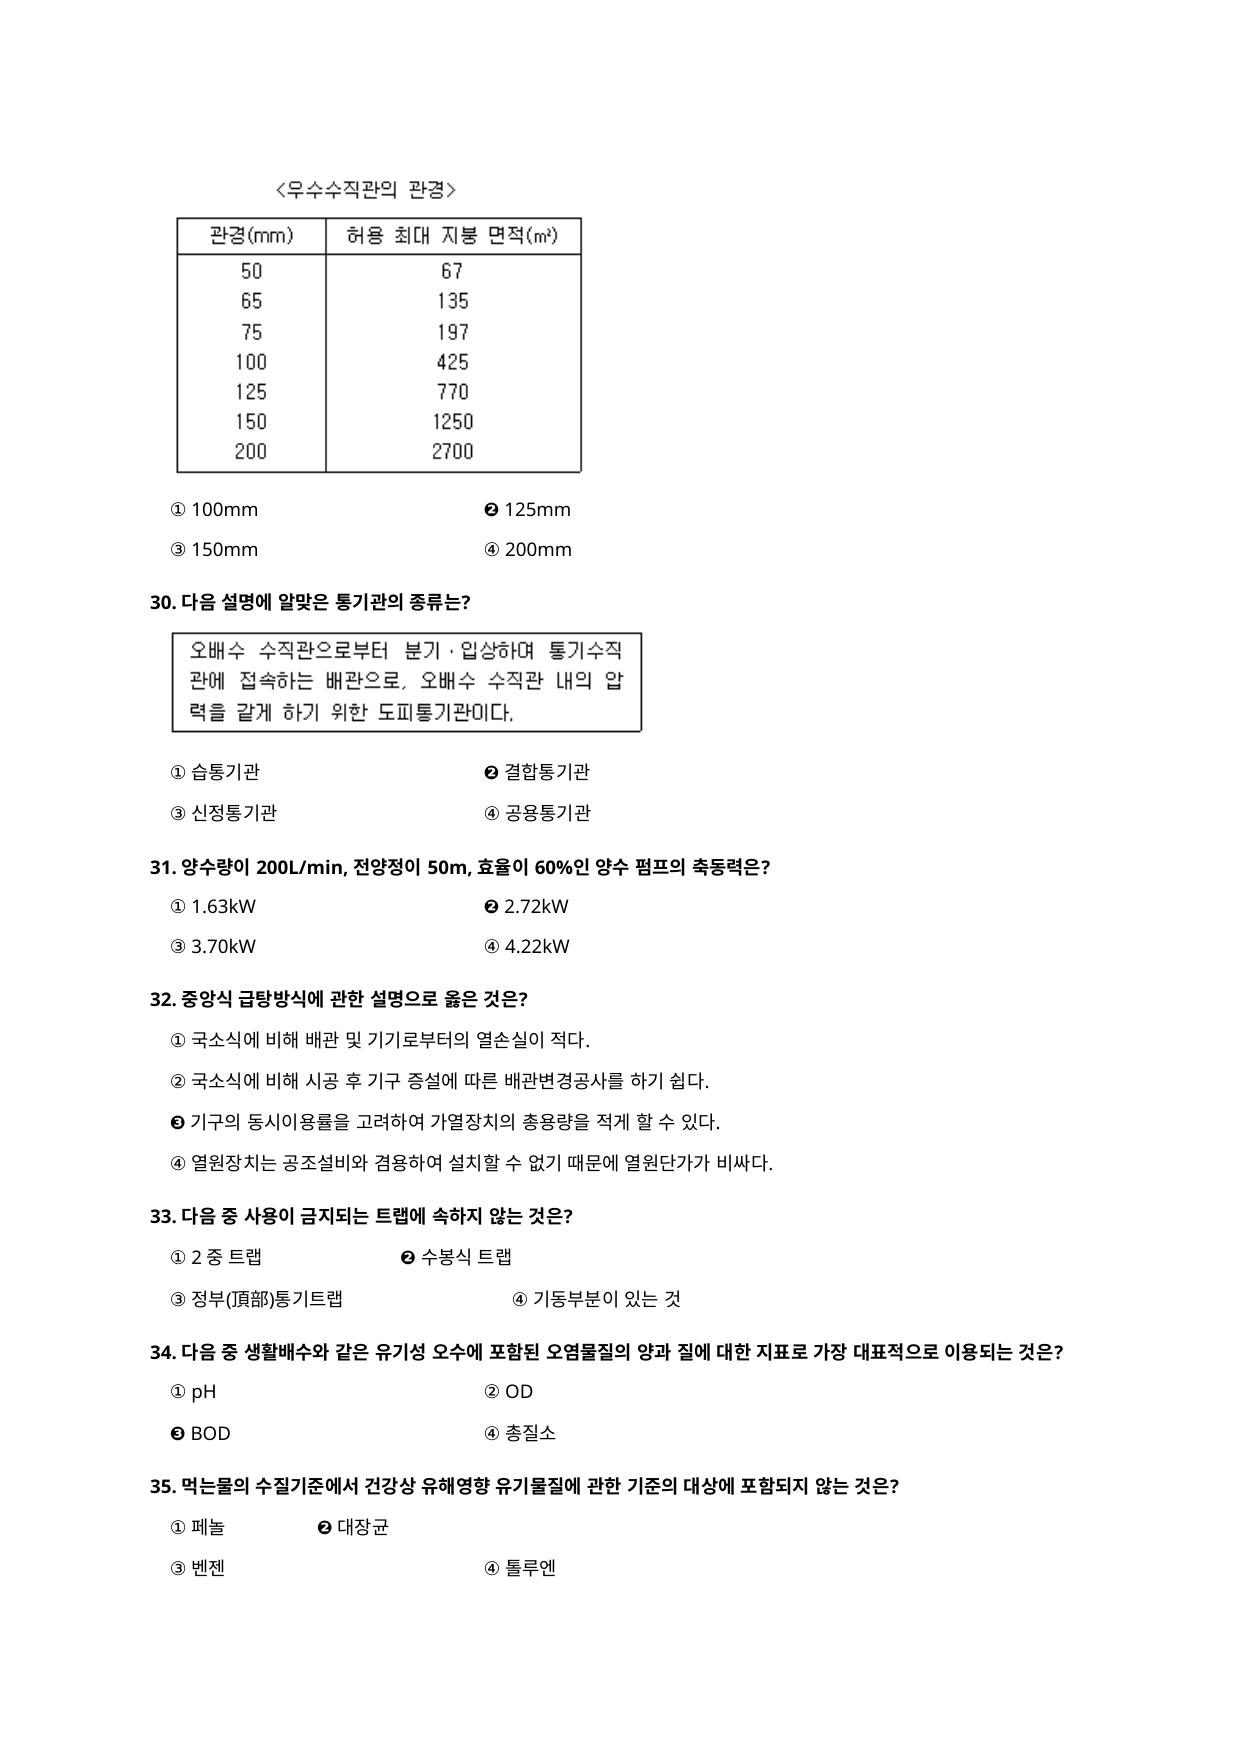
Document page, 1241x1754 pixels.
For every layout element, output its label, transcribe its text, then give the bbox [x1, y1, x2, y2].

text ① 페놀 ❷ 대장균 [150, 1513, 1090, 1540]
text 33. 다음 중 사용이 금지되는 트랩에 속하지 않는 것은? [150, 1202, 1090, 1229]
text ① 2중 트랩 ❷ 수봉식 트랩 [150, 1243, 1090, 1270]
text 34. 다음 중 생활배수와 같은 유기성 오수에 포함된 오염물질의 양과 질에 대한 지표로 가장 대표적으로 이용되는 것은? [150, 1338, 1090, 1365]
text ❸ 기구의 동시이용률을 고려하여 가열장치의 총용량을 적게 할 수 있다. [150, 1108, 1090, 1135]
text 30. 다음 설명에 알맞은 통기관의 종류는? [150, 588, 1090, 615]
text ③ 150mm ④ 200mm [150, 536, 1090, 562]
text ❸ BOD ④ 총질소 [150, 1418, 1090, 1445]
text ① pH ② OD [150, 1379, 1090, 1404]
text ③ 신정통기관 ④ 공용통기관 [150, 799, 1090, 826]
text ② 국소식에 비해 시공 후 기구 증설에 따른 배관변경공사를 하기 쉽다. [150, 1067, 1090, 1094]
text 32. 중앙식 급탕방식에 관한 설명으로 옳은 것은? [150, 985, 1090, 1012]
text ① 국소식에 비해 배관 및 기기로부터의 열손실이 적다. [150, 1026, 1090, 1053]
text ③ 벤젠 ④ 톨루엔 [150, 1554, 1090, 1581]
text 31. 양수량이 200L/min, 전양정이 50m, 효율이 60%인 양수 펌프의 축동력은? [150, 852, 1090, 880]
text ③ 정부(頂部)통기트랩 ④ 기동부분이 있는 것 [150, 1284, 1090, 1311]
text ③ 3.70kW ④ 4.22kW [150, 933, 1090, 958]
text ① 100mm ❷ 125mm [150, 497, 1090, 522]
picture [169, 177, 590, 478]
text ④ 열원장치는 공조설비와 겸용하여 설치할 수 없기 때문에 열원단가가 비싸다. [150, 1149, 1090, 1176]
text ① 1.63kW ❷ 2.72kW [150, 893, 1090, 919]
text ① 습통기관 ❷ 결합통기관 [150, 758, 1090, 785]
picture [169, 628, 643, 739]
text 35. 먹는물의 수질기준에서 건강상 유해영향 유기물질에 관한 기준의 대상에 포함되지 않는 것은? [150, 1472, 1090, 1499]
